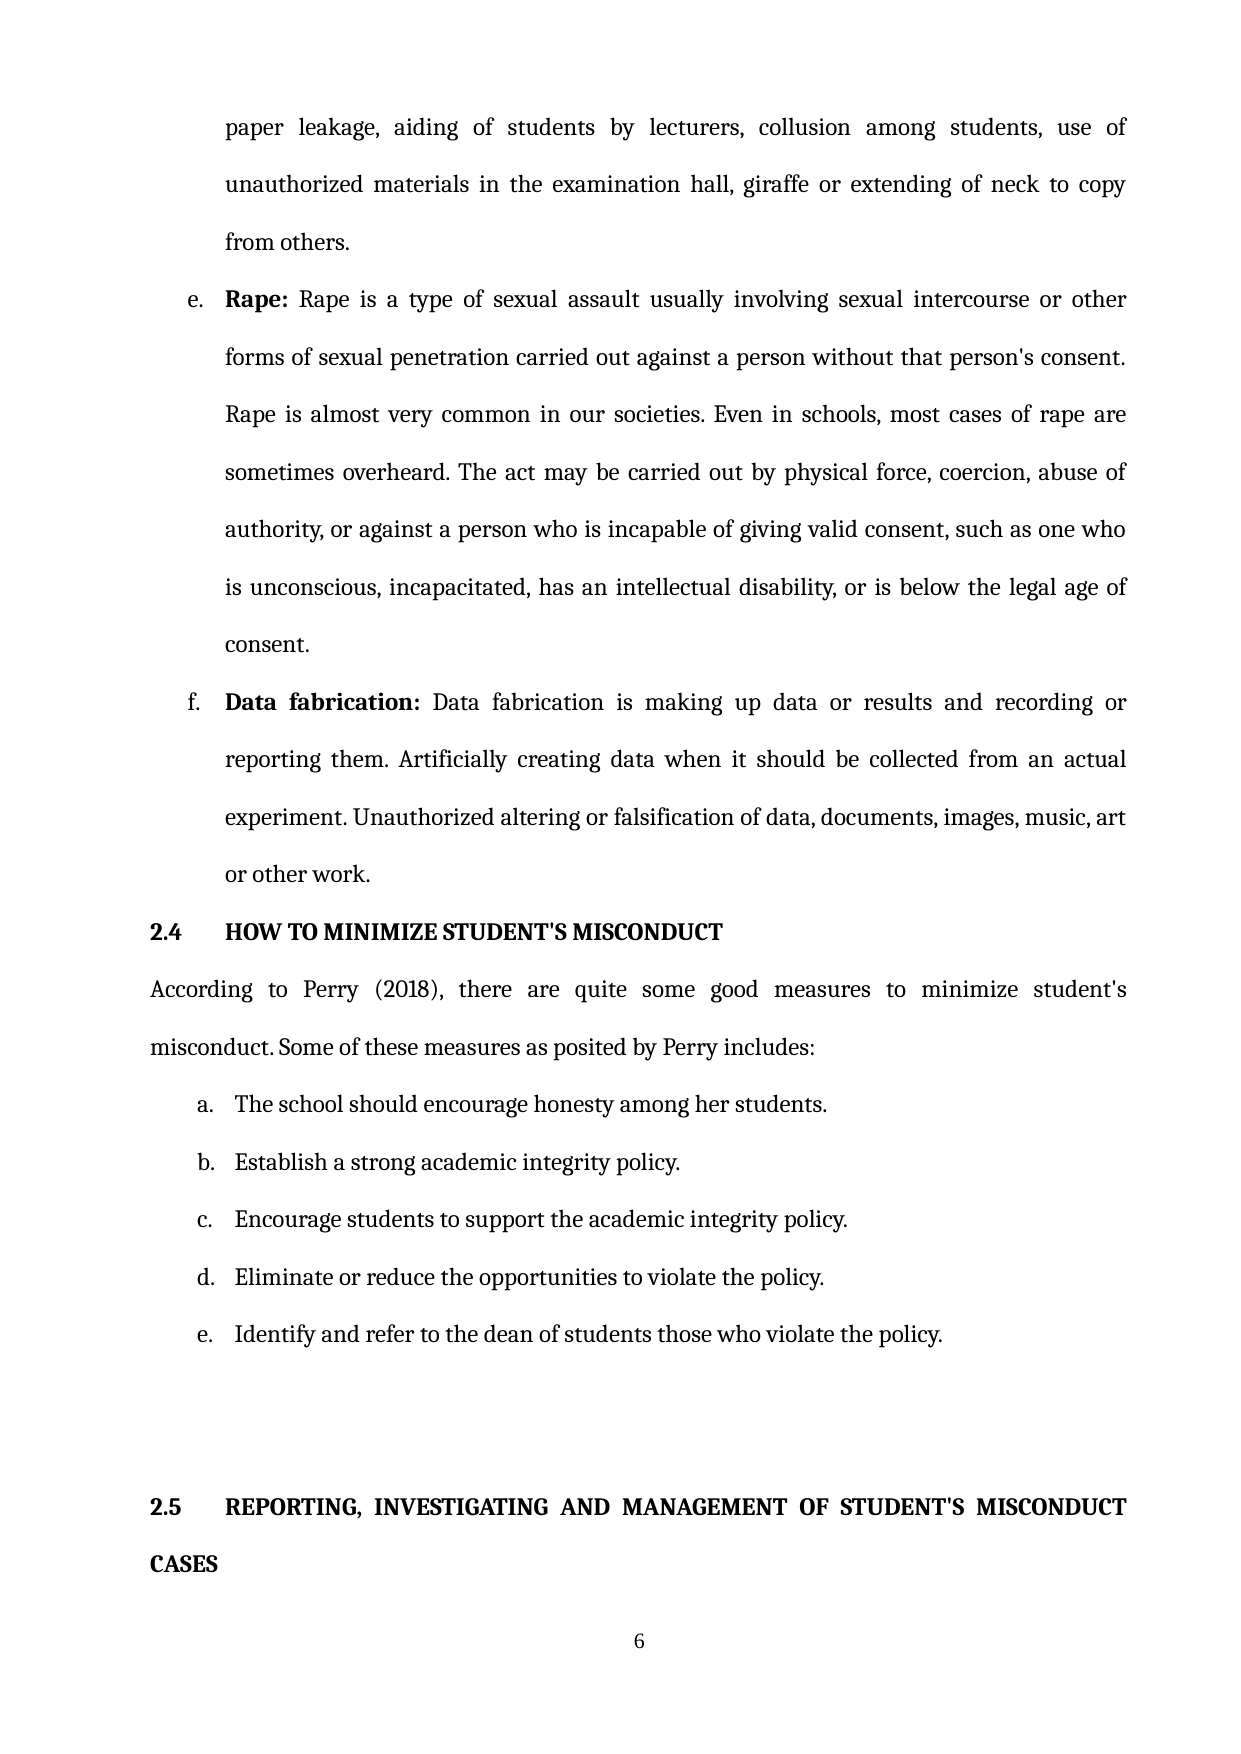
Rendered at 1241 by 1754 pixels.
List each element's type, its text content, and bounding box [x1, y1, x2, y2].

list Data fabrication: Data fabrication is making up data or results and recording or reporting them. Artificially creating data when it should be collected from an actual experiment. Unauthorized altering or falsification of data, documents, images, music, art or other work. [187, 687, 1128, 889]
list Establish a strong academic integrity policy. [197, 1147, 1128, 1176]
list The school should encourage honesty among her students. [197, 1090, 1128, 1119]
text 2.5 REPORTING, INVESTIGATING AND MANAGEMENT OF STUDENT'S MISCONDUCT CASES [150, 1492, 1128, 1579]
list Eliminate or reduce the opportunities to violate the policy. [197, 1262, 1128, 1291]
list Rape: Rape is a type of sexual assault usually involving sexual intercourse or other forms of sexual penetration carried out against a person without that person's consent. Rape is almost very common in our societies. Even in schools, most cases of rape are sometimes overheard. The act may be carried out by physical force, coercion, abuse of authority, or against a person who is incapable of giving valid consent, such as one who is unconscious, incapacitated, has an intellectual disability, or is below the legal age of consent. [187, 285, 1128, 659]
list Identify and refer to the dean of students those who violate the policy. [197, 1320, 1128, 1349]
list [187, 112, 1128, 256]
text According to Perry (2018), there are quite some good measures to minimize student's misconduct. Some of these measures as posited by Perry includes: [150, 975, 1128, 1061]
text 2.4 HOW TO MINIMIZE STUDENT'S MISCONDUCT [150, 917, 1128, 946]
list Encourage students to support the academic integrity policy. [197, 1205, 1128, 1234]
